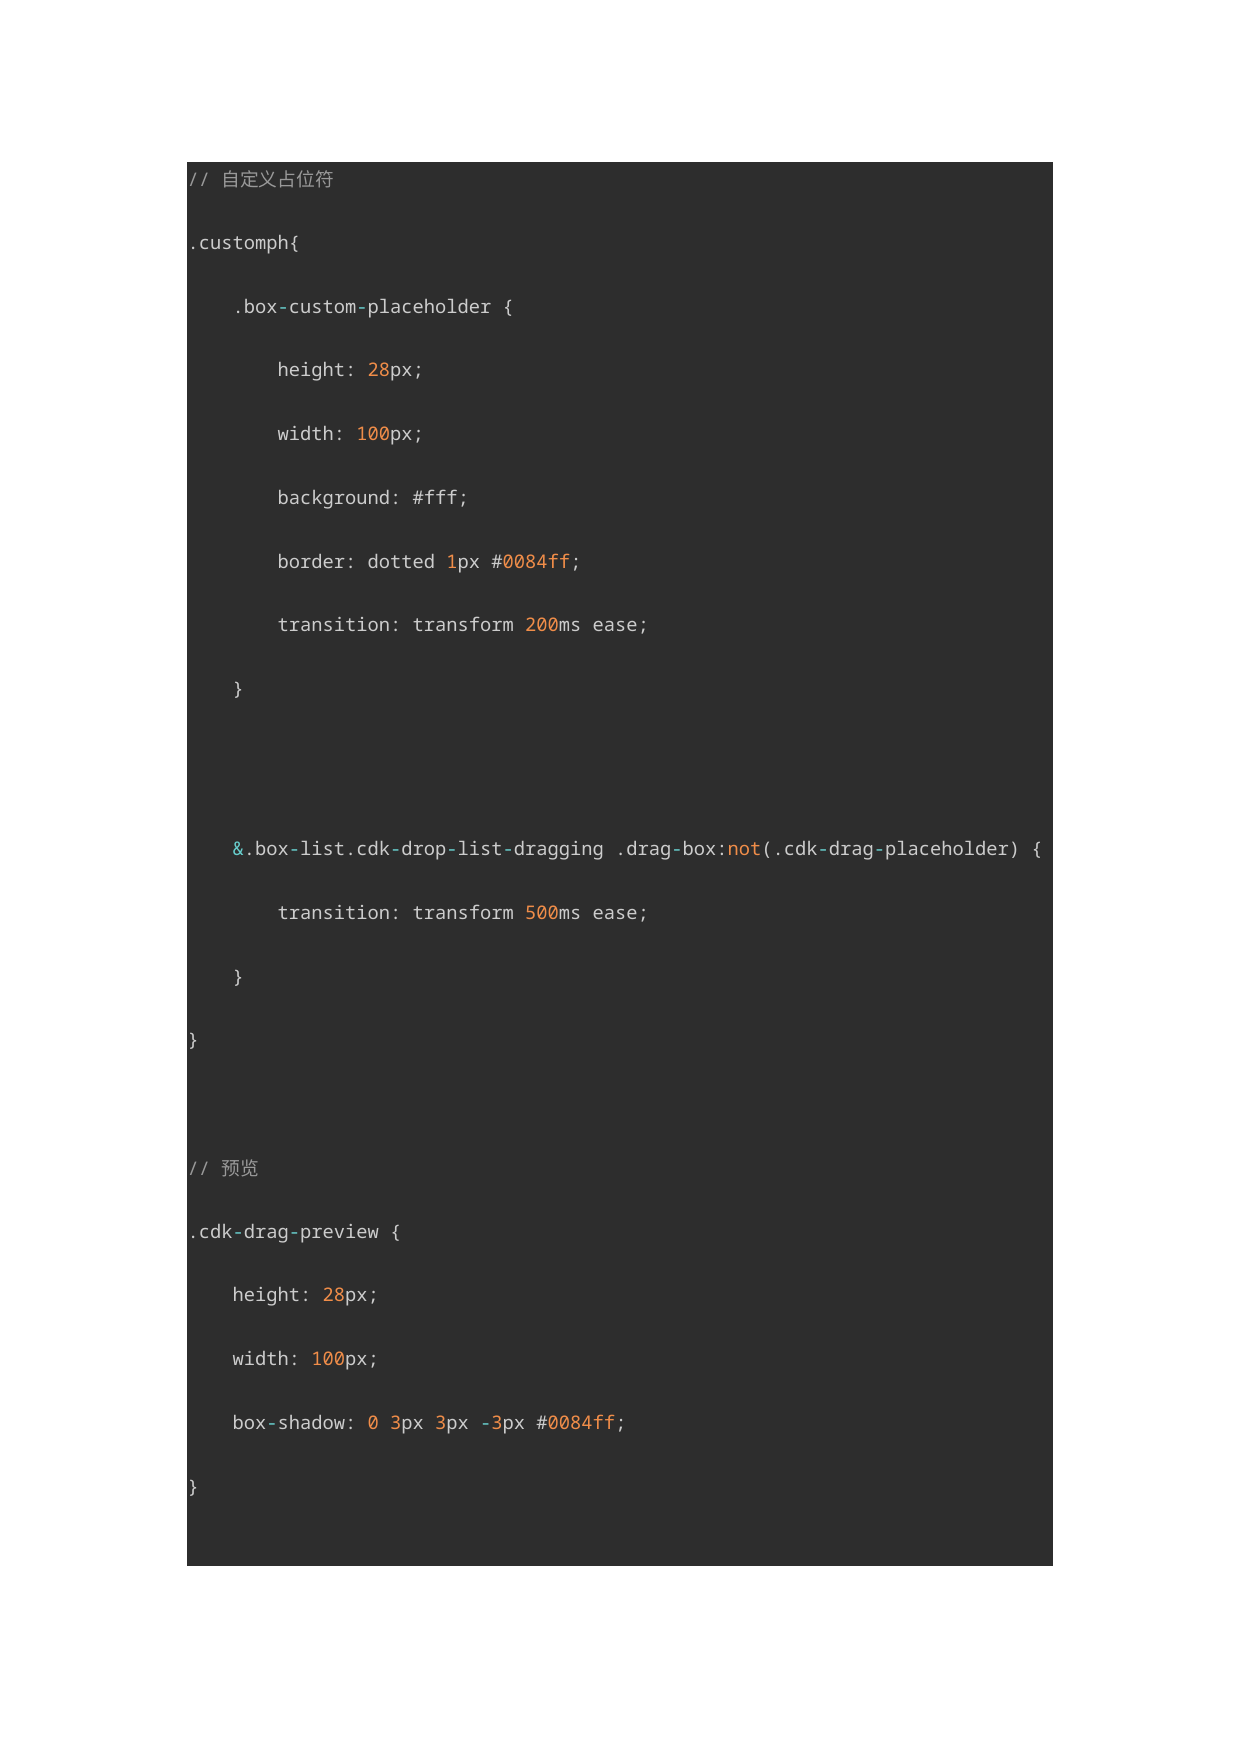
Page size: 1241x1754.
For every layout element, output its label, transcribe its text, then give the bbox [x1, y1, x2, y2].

text height: 28px; [187, 1278, 1053, 1311]
text .cdk-drag-preview { [187, 1214, 1053, 1247]
text // 预览 [187, 1151, 1053, 1183]
text width: 100px; [187, 1342, 1053, 1374]
text // 自定义占位符 [187, 162, 1053, 194]
text .box-custom-placeholder { [187, 289, 1053, 322]
text height: 28px; [187, 353, 1053, 386]
text transition: transform 500ms ease; [187, 896, 1053, 928]
text } [187, 672, 1053, 704]
text .customph{ [187, 226, 1053, 258]
text } [187, 1469, 1053, 1502]
text border: dotted 1px #0084ff; [187, 544, 1053, 577]
text &.box-list.cdk-drop-list-dragging .drag-box:not(.cdk-drag-placeholder) { [187, 832, 1053, 864]
text background: #fff; [187, 481, 1053, 513]
text box-shadow: 0 3px 3px -3px #0084ff; [187, 1406, 1053, 1438]
text } [187, 1023, 1053, 1056]
text transition: transform 200ms ease; [187, 608, 1053, 641]
text } [187, 959, 1053, 992]
text width: 100px; [187, 417, 1053, 449]
